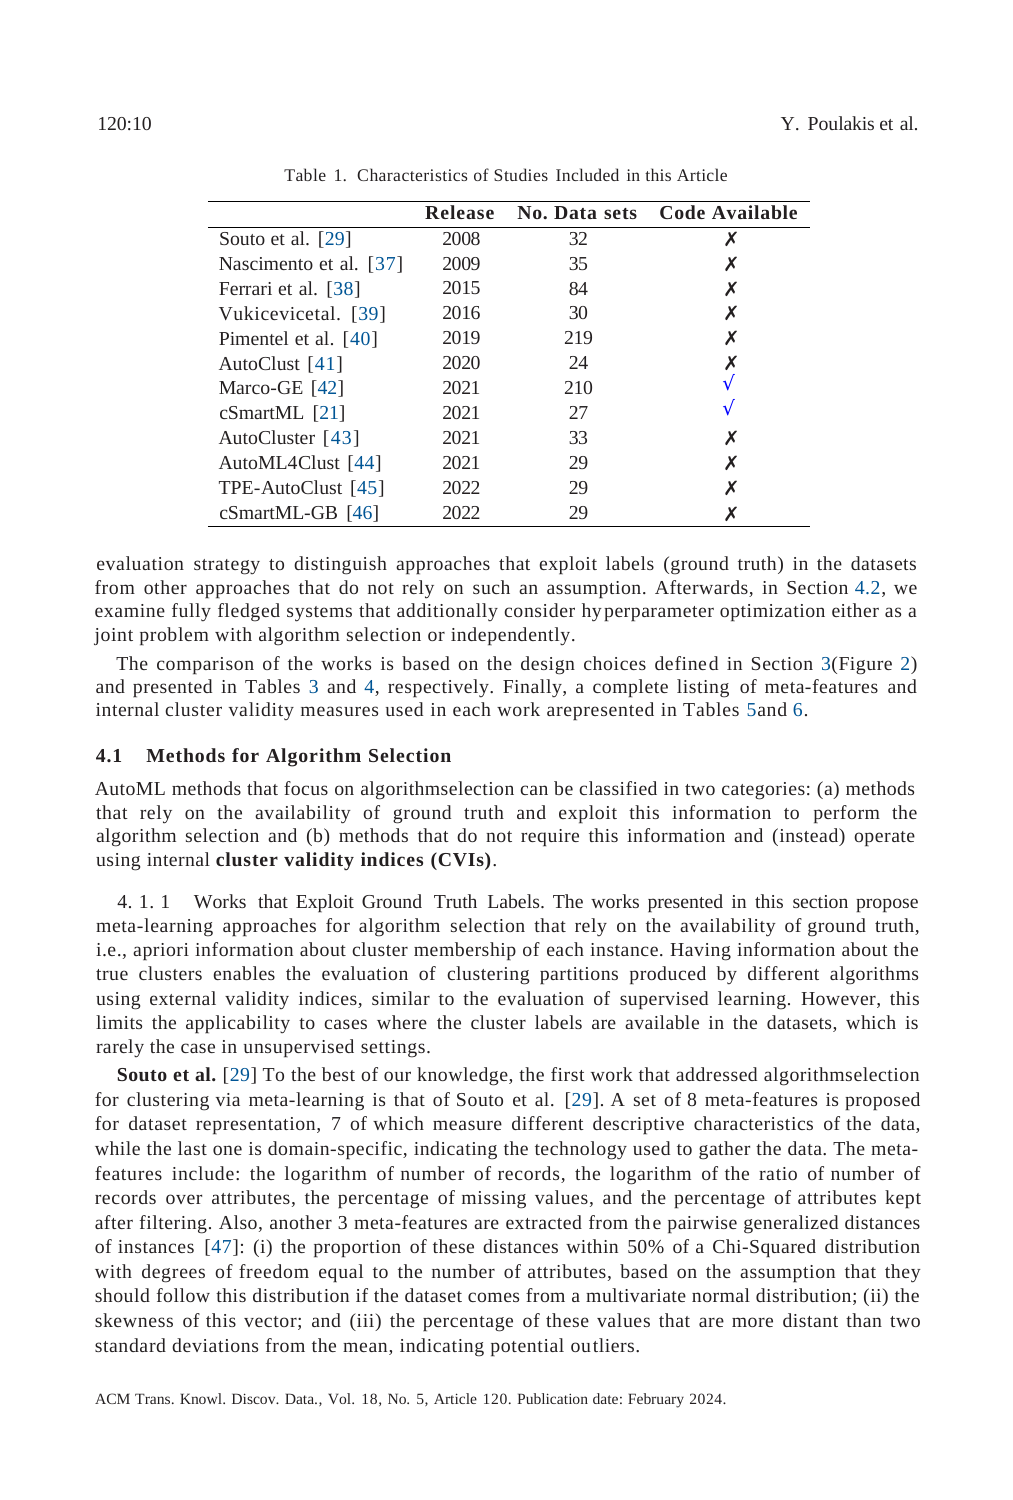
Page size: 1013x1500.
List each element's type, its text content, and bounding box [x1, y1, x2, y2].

table_header Code Available [648, 202, 810, 227]
table_header No. Data sets [506, 202, 648, 227]
table_cell Vukicevicetal. [39] [208, 301, 413, 326]
table_cell 29 [506, 450, 648, 475]
table_cell AutoClust [41] [208, 351, 413, 376]
table_header Release [413, 202, 506, 227]
table_cell cSmartML-GB [46] [208, 500, 413, 526]
text AutoML methods that focus on algorithmselection can be classified in two categories: (a) methods that rely on the availability of ground truth and exploit this information to perform the algorithm selection and (b) methods that do not require this information and (instead) operate using internal cluster validity indices (CVIs). [94, 777, 917, 871]
text Table 1. Characteristics of Studies Included in this Article [284, 168, 921, 184]
table_cell √ [648, 376, 810, 401]
table_cell 33 [506, 425, 648, 450]
table_cell 29 [506, 475, 648, 500]
table_cell ✗ [648, 228, 810, 251]
table_cell 27 [506, 401, 648, 425]
table_cell ✗ [648, 301, 810, 326]
table_cell 24 [506, 351, 648, 376]
table_cell 29 [506, 500, 648, 526]
table_cell AutoML4Clust [44] [208, 450, 413, 475]
text Souto et al. [29] To the best of our knowledge, the first work that addressed algorithmselection for clustering via meta-learning is that of Souto et al. [29]. A set of 8 meta-features is proposed for dataset representation, 7 of which measure different descriptive characteristics of the data, while the last one is domain-specific, indicating the technology used to gather the data. The meta- features include: the logarithm of number of records, the logarithm of the ratio of number of records over attributes, the percentage of missing values, and the percentage of attributes kept after filtering. Also, another 3 meta-features are extracted from the pairwise generalized distances of instances [47]: (i) the proportion of these distances within 50% of a Chi-Squared distribution with degrees of freedom equal to the number of attributes, based on the assumption that they should follow this distribution if the dataset comes from a multivariate normal distribution; (ii) the skewness of this vector; and (iii) the percentage of these values that are more distant than two standard deviations from the mean, indicating potential outliers. [94, 1063, 921, 1356]
table_cell ✗ [648, 450, 810, 475]
table_cell 2021 [413, 425, 506, 450]
table_cell ✗ [648, 251, 810, 276]
table_cell 2021 [413, 450, 506, 475]
table_cell 2019 [413, 326, 506, 351]
table_header [208, 202, 413, 227]
text 120:10 Y. Poulakis et al. [97, 115, 921, 134]
table_cell ✗ [648, 326, 810, 351]
table_cell 2021 [413, 376, 506, 401]
table_cell ✗ [648, 351, 810, 376]
table_cell 2020 [413, 351, 506, 376]
table_cell √ [648, 401, 810, 425]
table_cell 2022 [413, 500, 506, 526]
table_cell 2016 [413, 301, 506, 326]
table_cell 219 [506, 326, 648, 351]
table_cell Souto et al. [29] [208, 228, 413, 251]
table_cell 2021 [413, 401, 506, 425]
table_cell 30 [506, 301, 648, 326]
table_cell ✗ [648, 425, 810, 450]
table_cell Nascimento et al. [37] [208, 251, 413, 276]
table_cell Pimentel et al. [40] [208, 326, 413, 351]
table_cell 84 [506, 276, 648, 301]
text evaluation strategy to distinguish approaches that exploit labels (ground truth) in the datasets from other approaches that do not rely on such an assumption. Afterwards, in Section 4.2, we examine fully fledged systems that additionally consider hyperparameter optimization either as a joint problem with algorithm selection or independently. [94, 552, 917, 646]
table_cell Marco-GE [42] [208, 376, 413, 401]
table_cell ✗ [648, 500, 810, 526]
table_cell 35 [506, 251, 648, 276]
text ACM Trans. Knowl. Discov. Data., Vol. 18, No. 5, Article 120. Publication date: February 2024. [95, 1391, 921, 1407]
table_cell 2009 [413, 251, 506, 276]
text 4. 1. 1 Works that Exploit Ground Truth Labels. The works presented in this section propose meta-learning approaches for algorithm selection that rely on the availability of ground truth, i.e., apriori information about cluster membership of each instance. Having information about the true clusters enables the evaluation of clustering partitions produced by different algorithms using external validity indices, similar to the evaluation of supervised learning. However, this limits the applicability to cases where the cluster labels are available in the datasets, which is rarely the case in unsupervised settings. [96, 890, 920, 1058]
table_cell Ferrari et al. [38] [208, 276, 413, 301]
table_cell 32 [506, 228, 648, 251]
table_cell ✗ [648, 276, 810, 301]
text 4.1 Methods for Algorithm Selection [96, 747, 921, 766]
table_cell TPE-AutoClust [45] [208, 475, 413, 500]
table_cell AutoCluster [43] [208, 425, 413, 450]
table_cell ✗ [648, 475, 810, 500]
table_cell cSmartML [21] [208, 401, 413, 425]
text The comparison of the works is based on the design choices defined in Section 3(Figure 2) and presented in Tables 3 and 4, respectively. Finally, a complete listing of meta-features and internal cluster validity measures used in each work arepresented in Tables 5and 6. [95, 651, 917, 721]
table_cell 2008 [413, 228, 506, 251]
table_cell 210 [506, 376, 648, 401]
table_cell 2022 [413, 475, 506, 500]
table_cell 2015 [413, 276, 506, 301]
